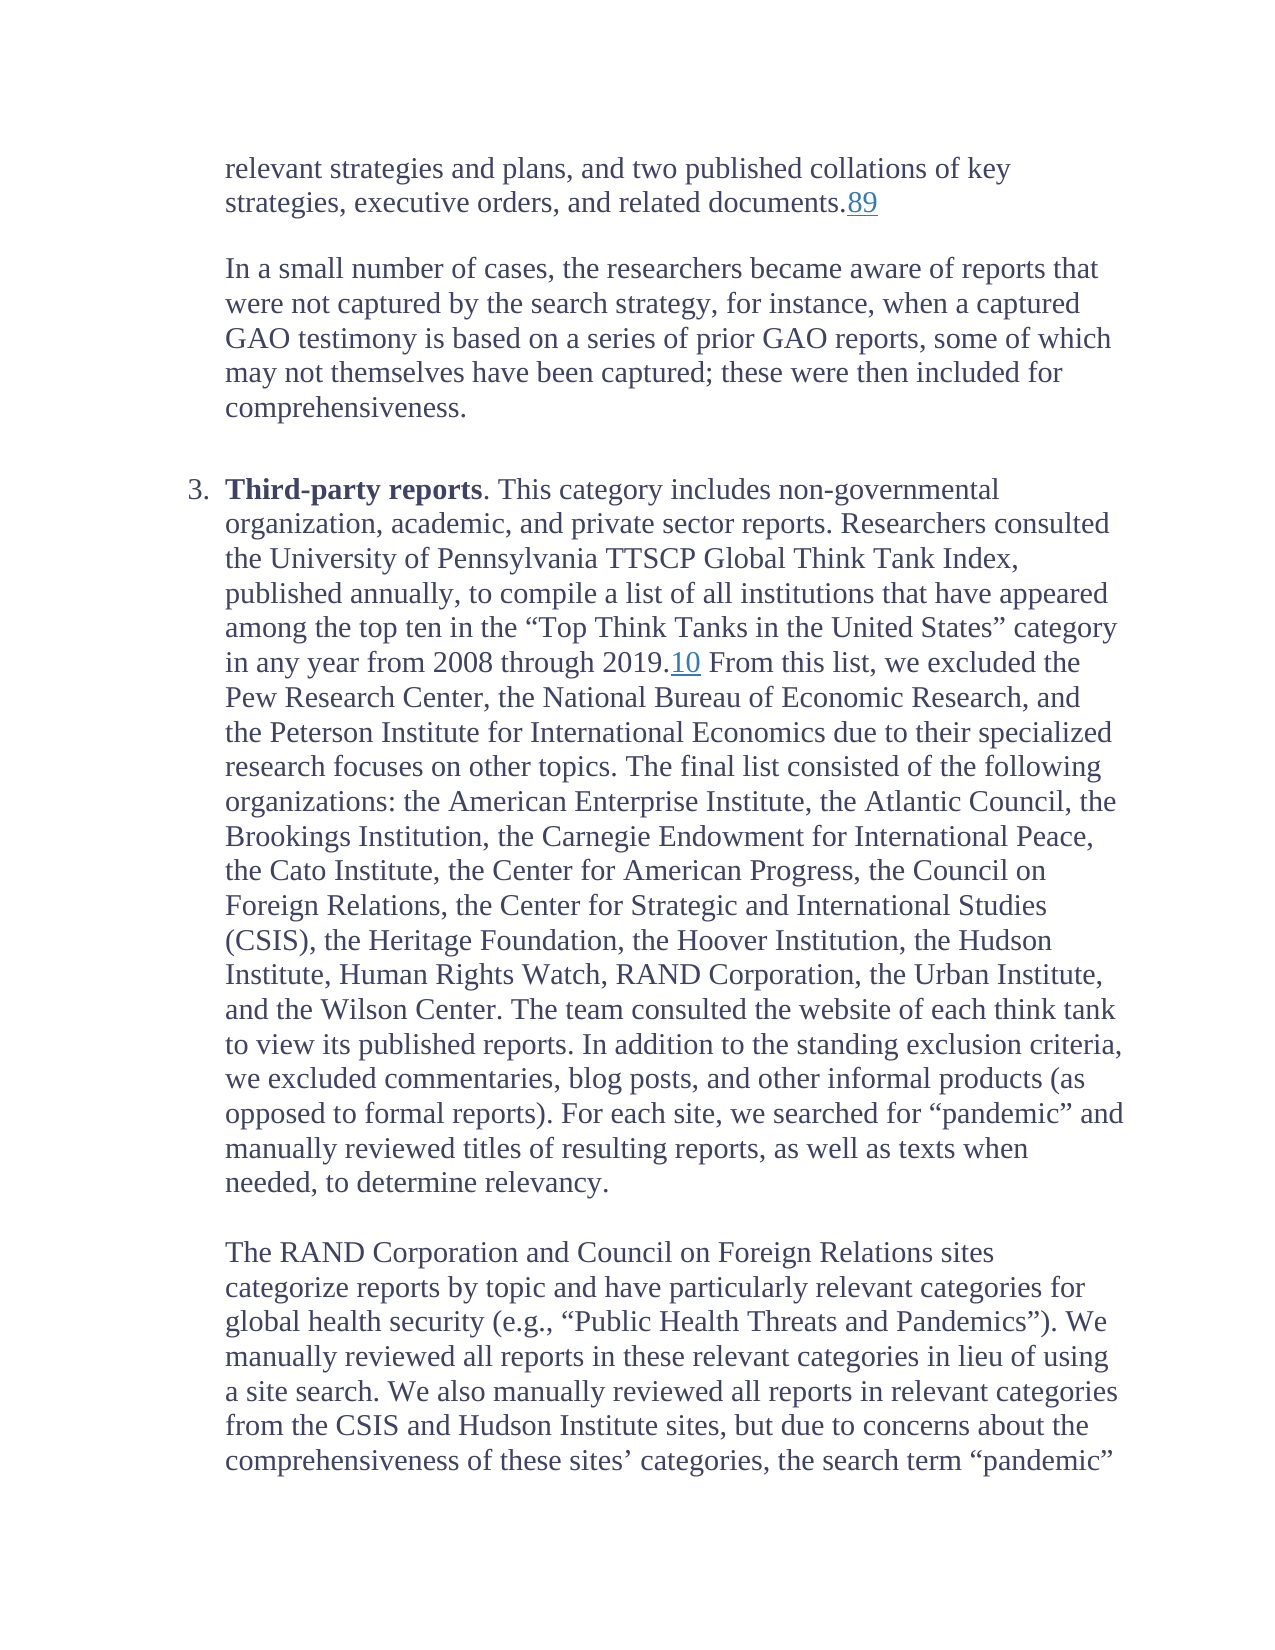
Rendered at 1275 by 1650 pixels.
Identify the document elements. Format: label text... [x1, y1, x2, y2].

text In a small number of cases, the researchers became aware of reports that were not captured by the search strategy, for instance, when a captured GAO testimony is based on a series of prior GAO reports, some of which may not themselves have been captured; these were then included for comprehensiveness. [225, 251, 1125, 424]
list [187, 471, 1125, 1477]
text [225, 150, 1125, 219]
